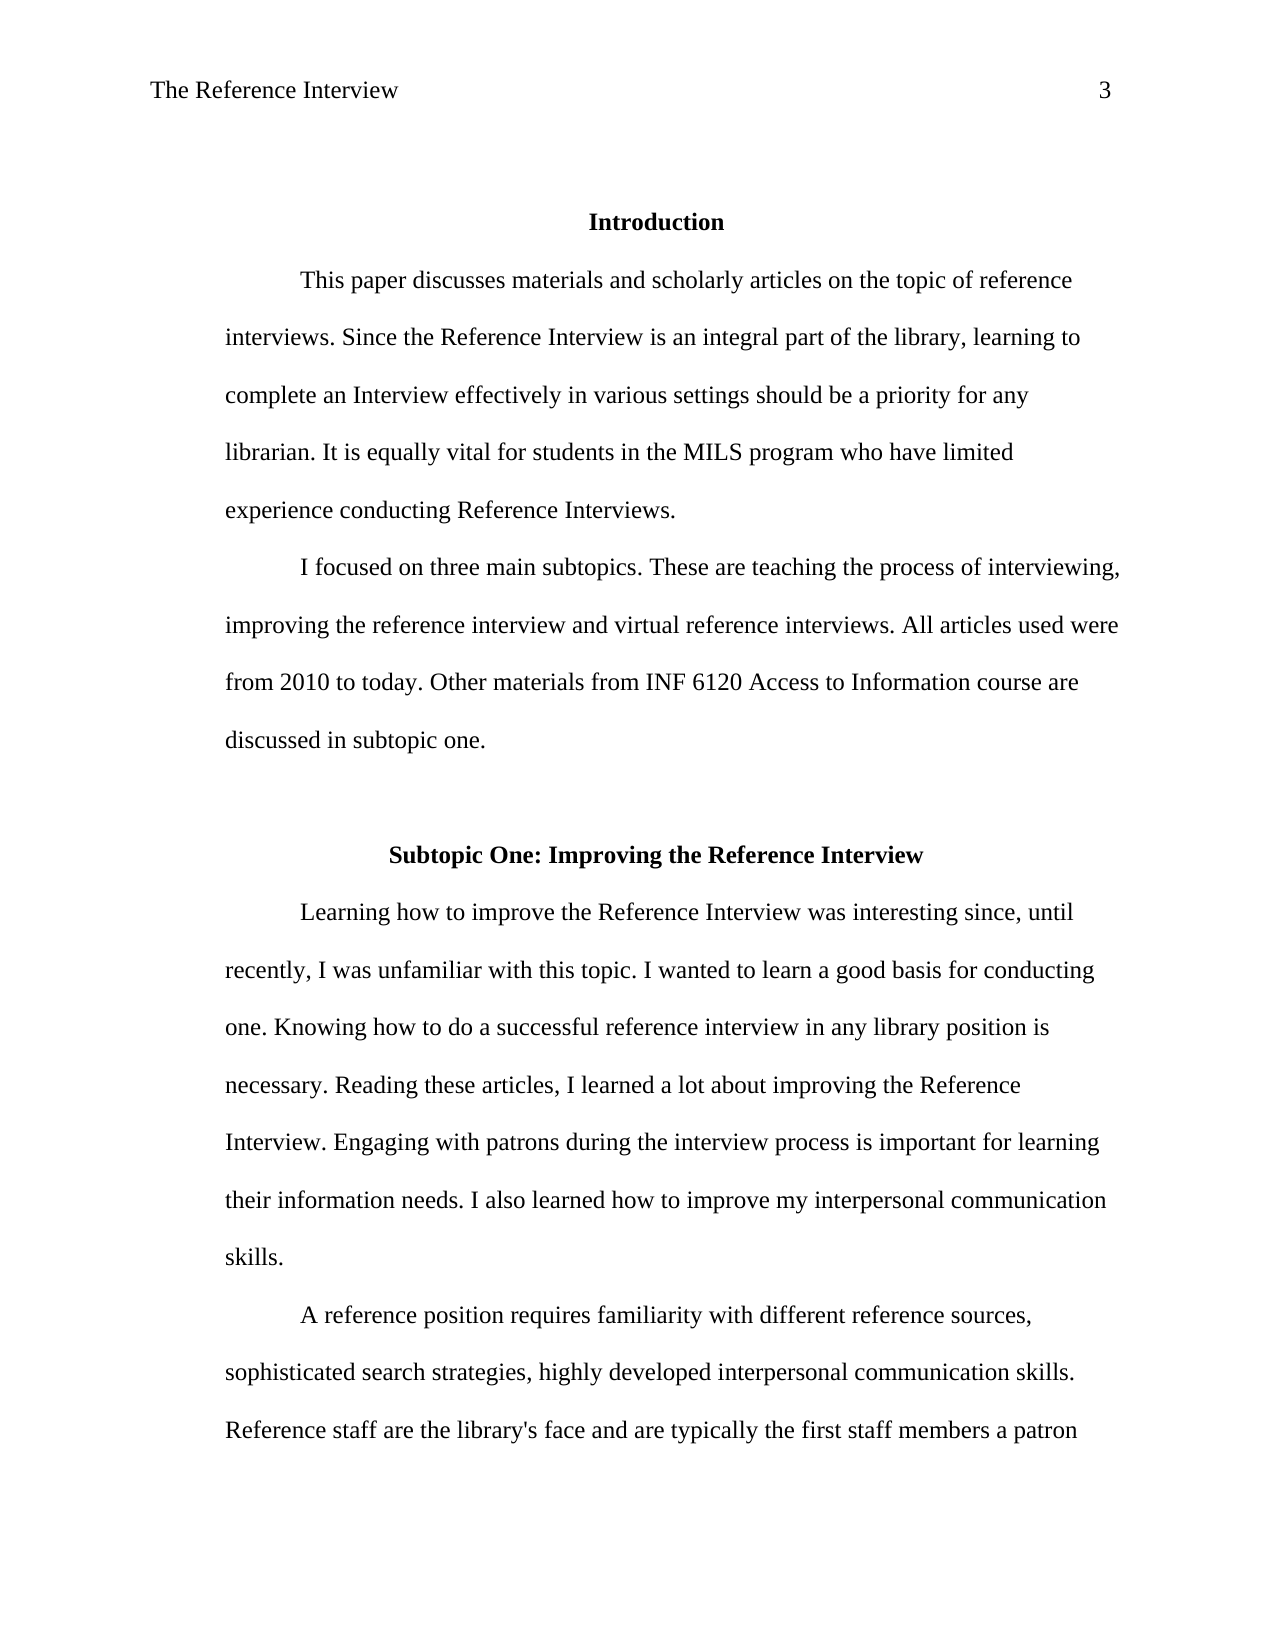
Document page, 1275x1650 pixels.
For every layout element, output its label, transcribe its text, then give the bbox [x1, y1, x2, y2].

text Introduction [187, 207, 1125, 236]
text This paper discusses materials and scholarly articles on the topic of reference interviews. Since the Reference Interview is an integral part of the library, learning to complete an Interview effectively in various settings should be a priority for any librarian. It is equally vital for students in the MILS program who have limited experience conducting Reference Interviews. [187, 265, 1125, 524]
text Learning how to improve the Reference Interview was interesting since, until recently, I was unfamiliar with this topic. I wanted to learn a good basis for conducting one. Knowing how to do a successful reference interview in any library position is necessary. Reading these articles, I learned a lot about improving the Reference Interview. Engaging with patrons during the interview process is important for learning their information needs. I also learned how to improve my interpersonal communication skills. [187, 897, 1125, 1271]
text I focused on three main subtopics. These are teaching the process of interviewing, improving the reference interview and virtual reference interviews. All articles used were from 2010 to today. Other materials from INF 6120 Access to Information course are discussed in subtopic one. [225, 552, 1125, 754]
text Subtopic One: Improving the Reference Interview [187, 840, 1125, 869]
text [187, 1300, 1125, 1444]
